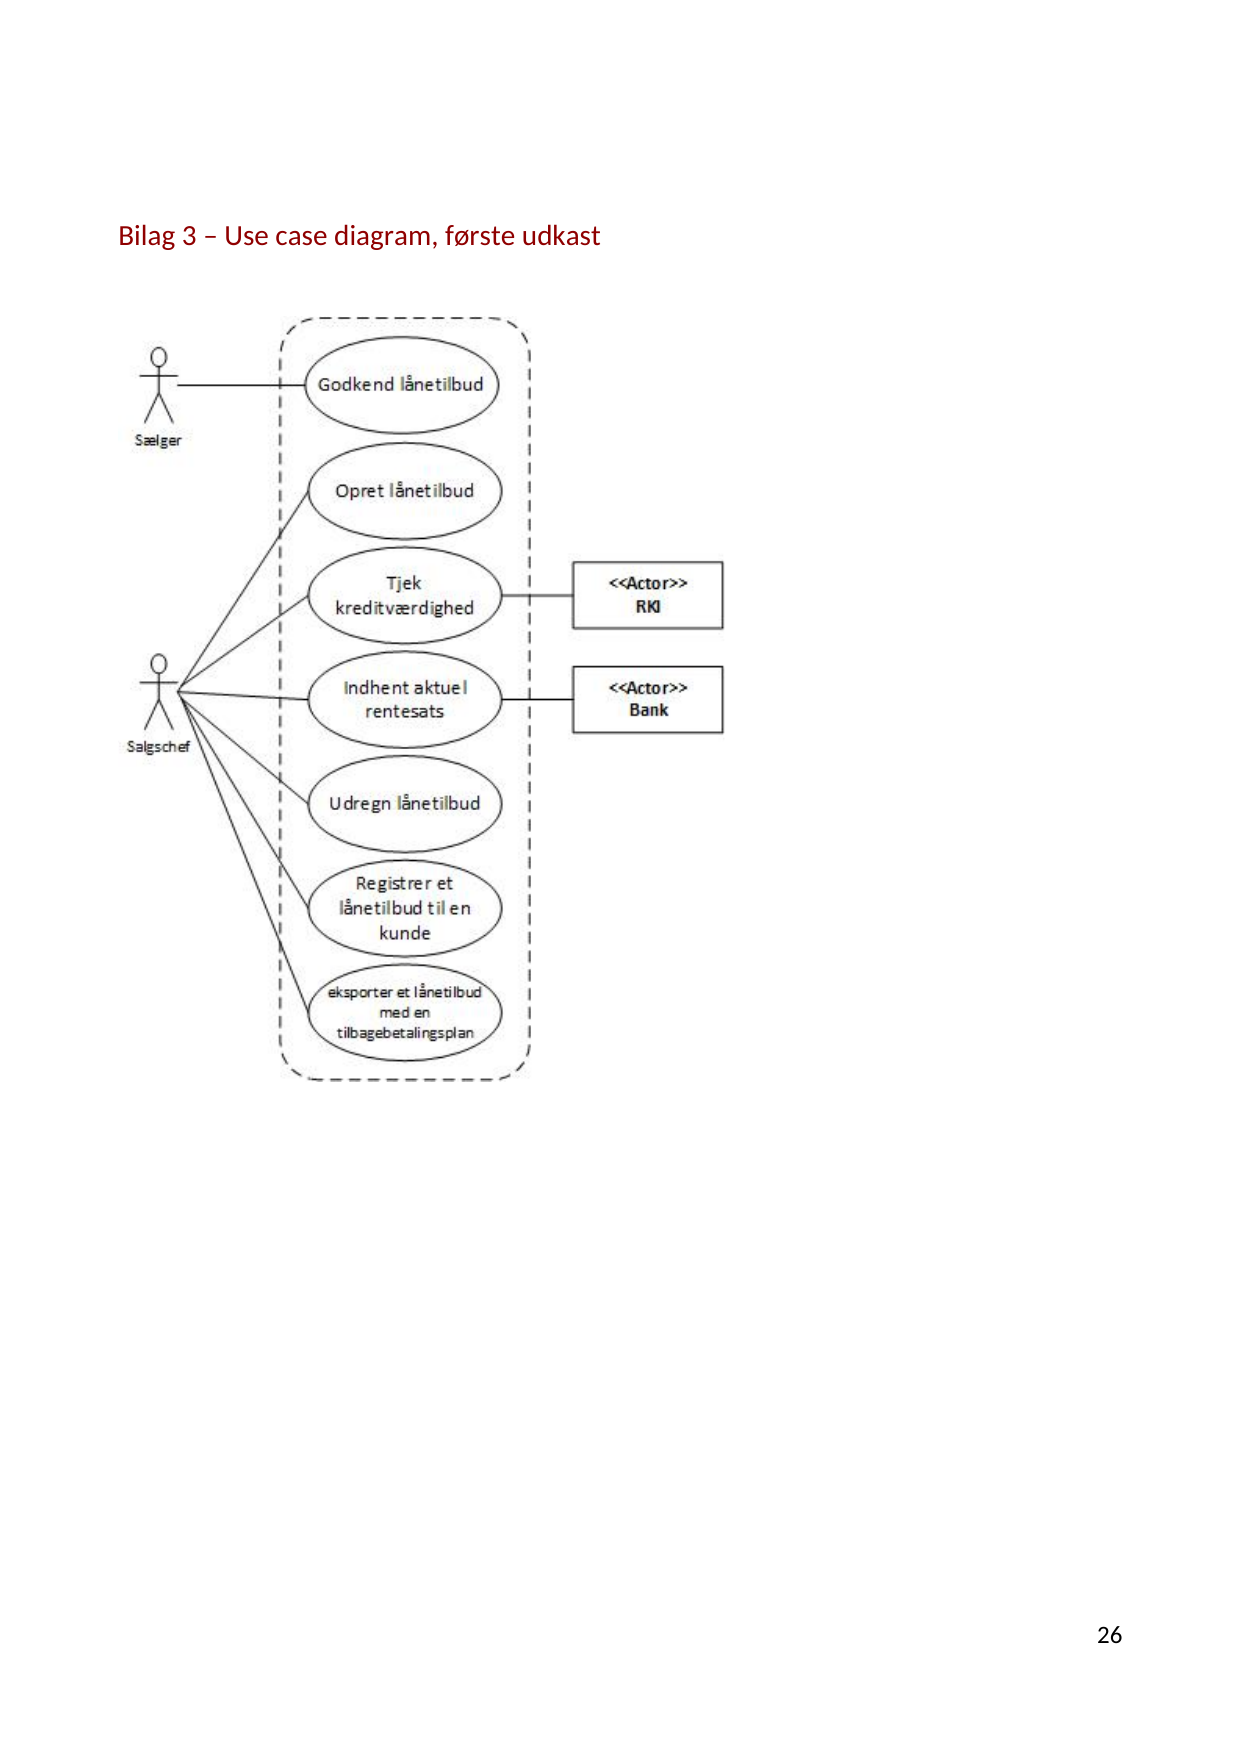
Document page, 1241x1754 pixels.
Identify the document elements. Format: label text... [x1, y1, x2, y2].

picture [118, 316, 725, 1082]
subtitle Bilag 3 – Use case diagram, første udkast [118, 217, 1122, 253]
